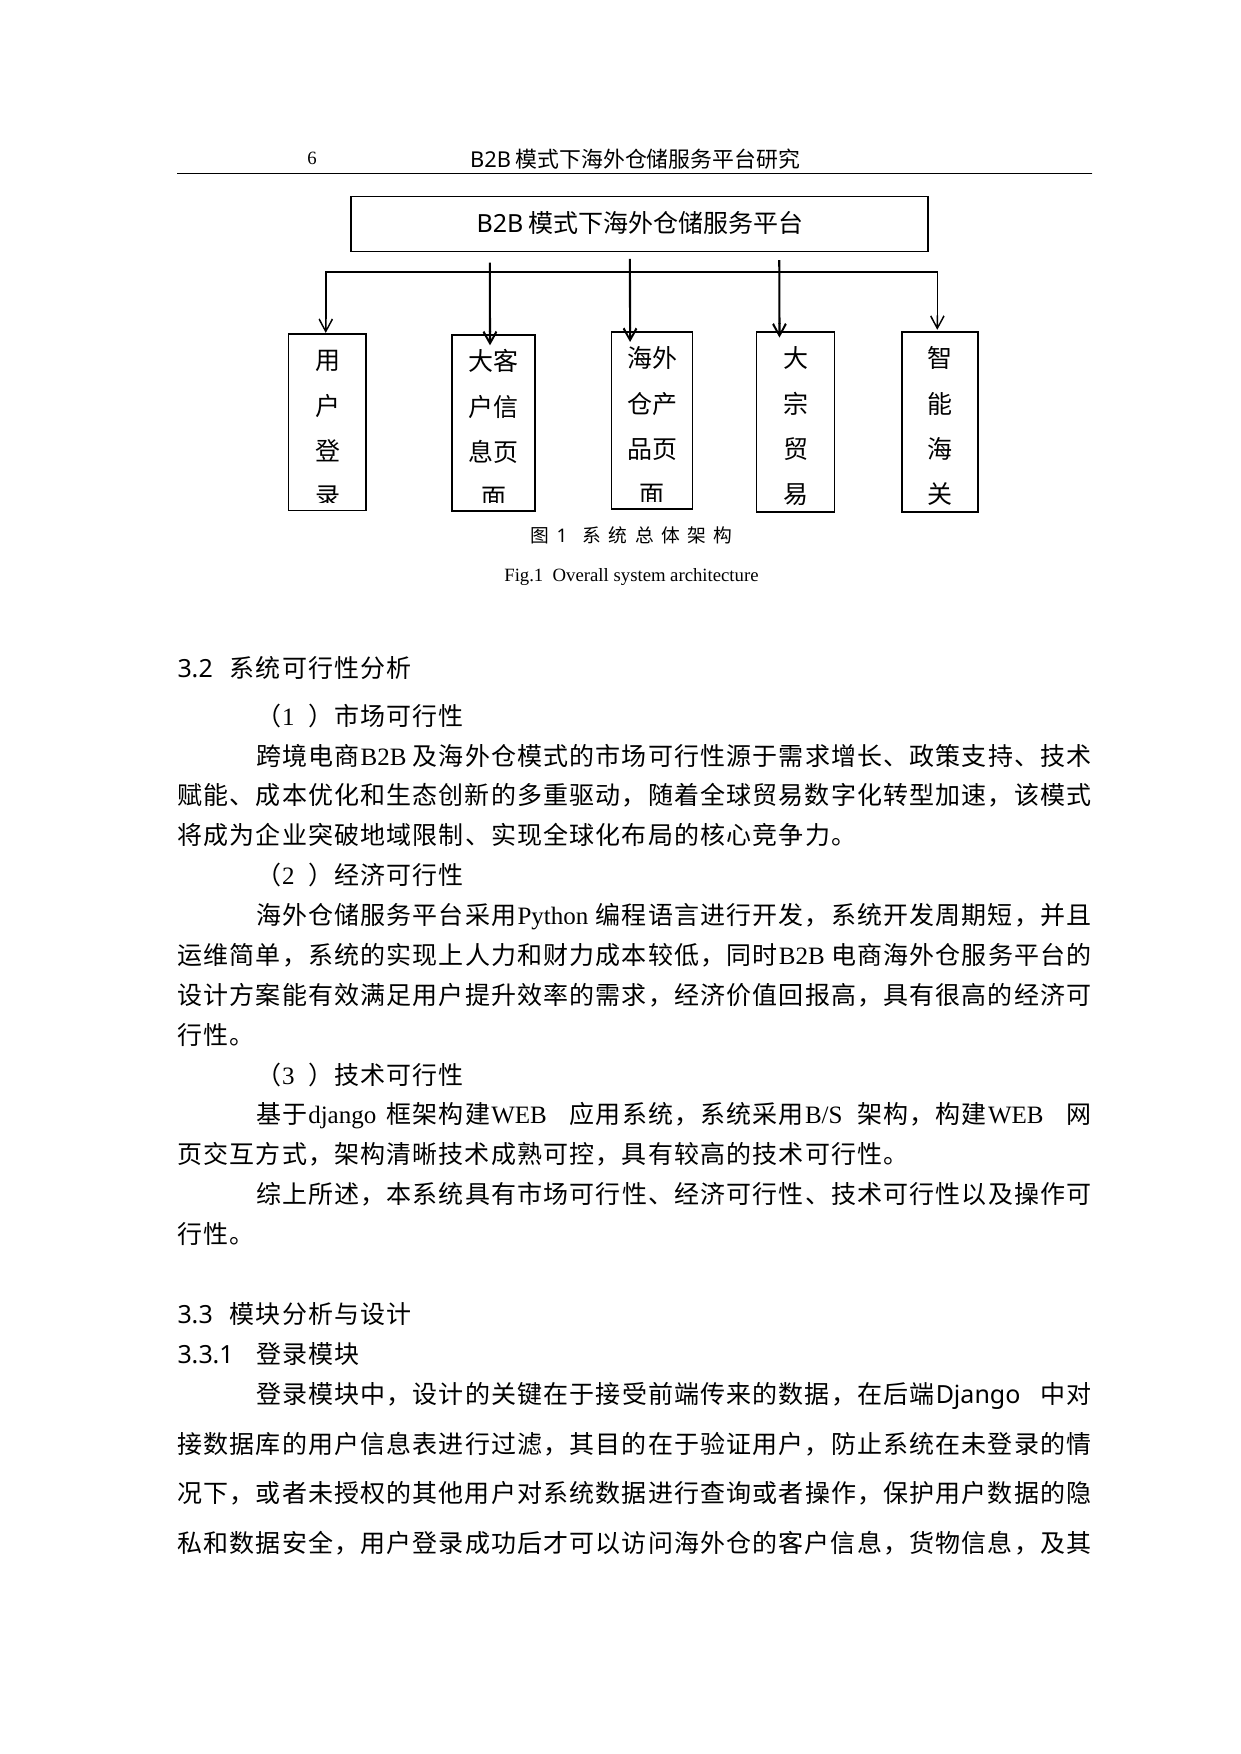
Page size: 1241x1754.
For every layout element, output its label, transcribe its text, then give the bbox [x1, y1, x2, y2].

text 3.2系统可行性分析 [177, 647, 1092, 687]
text 综上所述，本系统具有市场可行性、经济可行性、技术可行性以及操作可行性。 [177, 1173, 1092, 1253]
text 3.3模块分析与设计 [177, 1293, 1092, 1333]
text （3）技术可行性 [177, 1053, 1092, 1093]
text 3.3.1登录模块 [177, 1333, 1092, 1372]
text （1）市场可行性 [177, 694, 1092, 734]
text Fig.1 Overall system architecture [177, 554, 1092, 594]
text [177, 1372, 1092, 1562]
text 跨境电商B2B及海外仓模式的市场可行性源于需求增长、政策支持、技术赋能、成本优化和生态创新的多重驱动，随着全球贸易数字化转型加速，该模式将成为企业突破地域限制、实现全球化布局的核心竞争力。 [177, 734, 1092, 854]
text 海外仓储服务平台采用Python编程语言进行开发，系统开发周期短，并且运维简单，系统的实现上人力和财力成本较低，同时B2B电商海外仓服务平台的设计方案能有效满足用户提升效率的需求，经济价值回报高，具有很高的经济可行性。 [177, 894, 1092, 1053]
text （2）经济可行性 [177, 854, 1092, 894]
text 基于django框架构建WEB应用系统，系统采用B/S架构，构建WEB网页交互方式，架构清晰技术成熟可控，具有较高的技术可行性。 [177, 1093, 1092, 1173]
text 图1 系统总体架构 [177, 514, 1092, 554]
